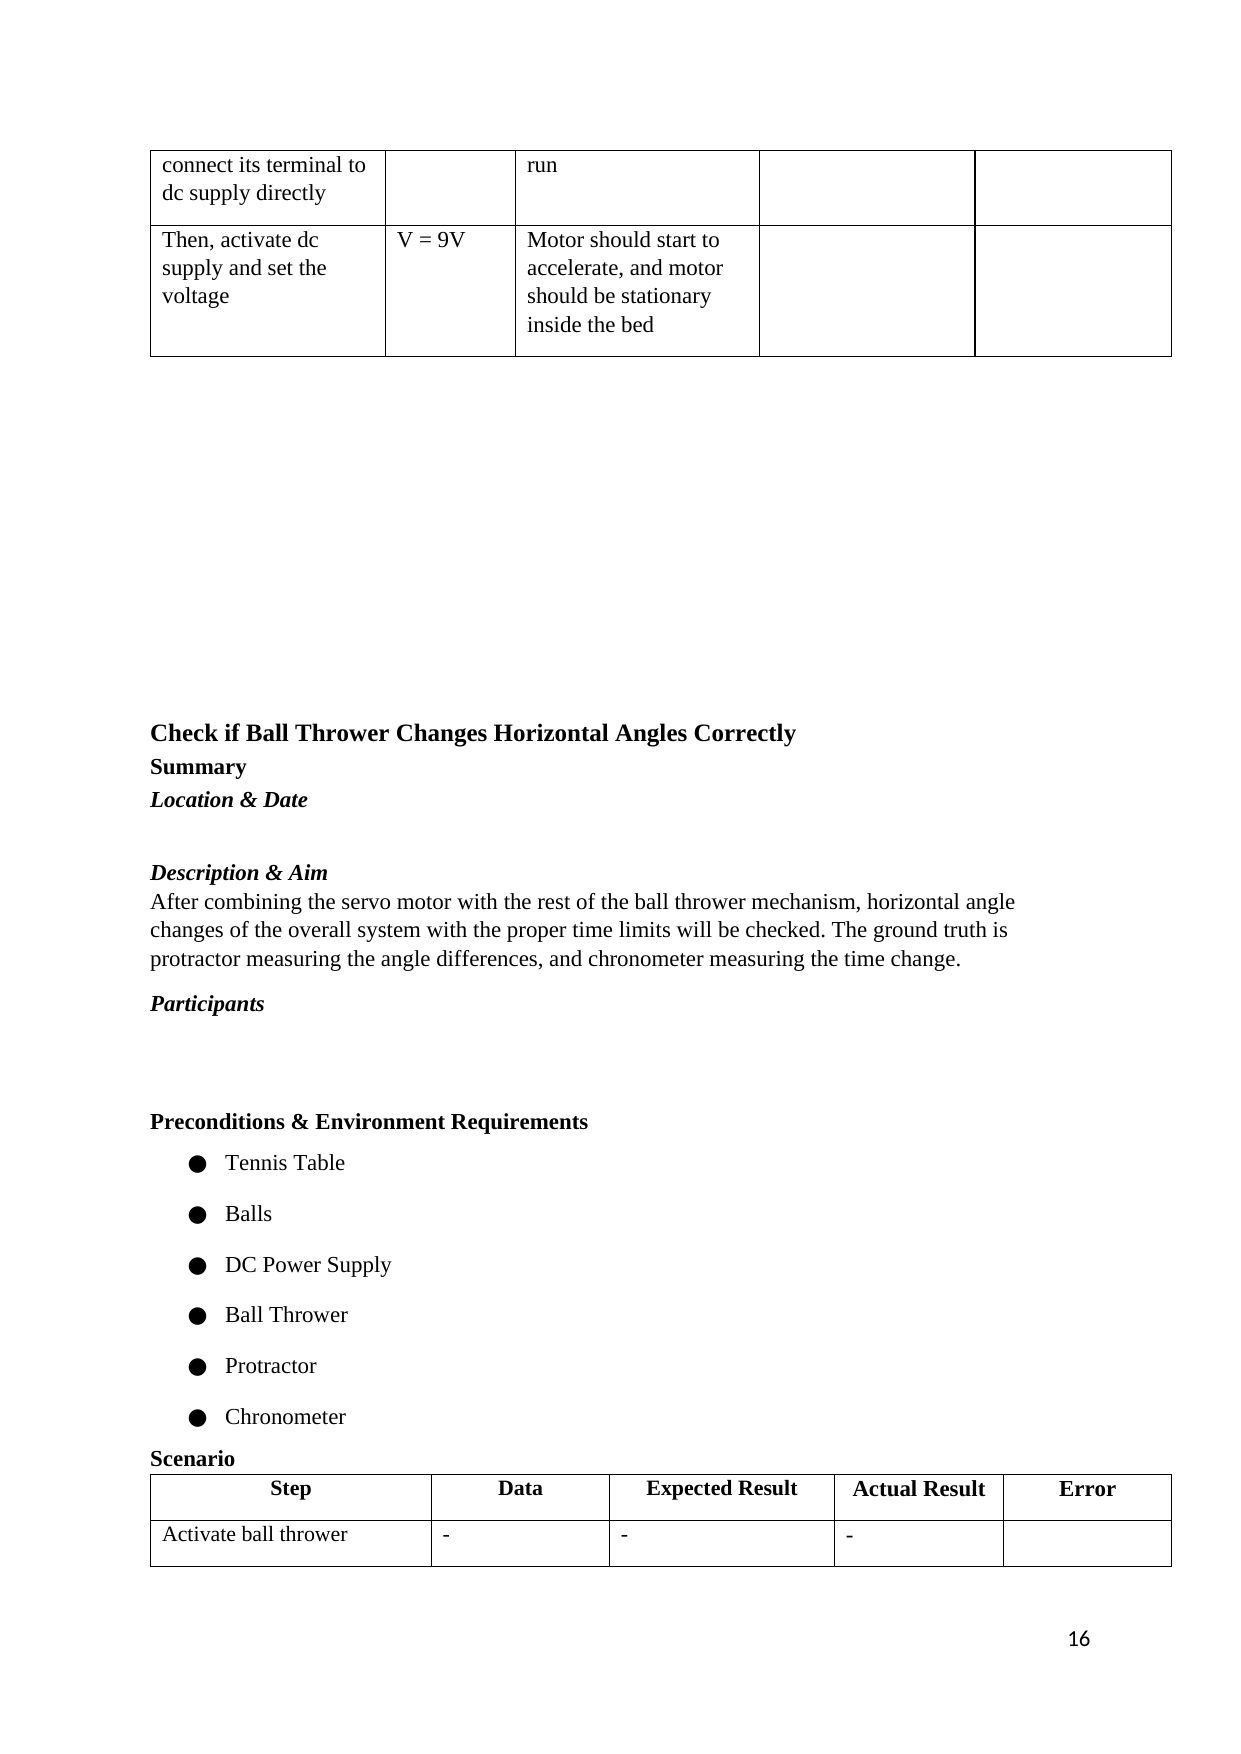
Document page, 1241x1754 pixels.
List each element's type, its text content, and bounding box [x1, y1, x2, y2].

table_cell Motor is ready to be run [516, 151, 759, 224]
list Tennis Table [187, 1137, 1090, 1184]
table_cell V = 9V [386, 226, 515, 356]
subtitle Location & Date [150, 786, 1090, 812]
subtitle Description & Aim [150, 859, 1090, 886]
table_cell [1004, 1521, 1171, 1566]
subtitle Participants [150, 990, 1090, 1016]
list Balls [187, 1187, 1090, 1234]
table_cell [760, 151, 974, 224]
table_cell Activate ball thrower [151, 1521, 431, 1566]
table_cell [386, 151, 515, 224]
table_cell [976, 226, 1171, 356]
table_cell Motor should start to accelerate, and motor should be stationary inside the bed [516, 226, 759, 356]
table_cell - [432, 1521, 609, 1566]
list Protractor [187, 1340, 1090, 1387]
table_cell [976, 151, 1171, 224]
table_header Step [151, 1475, 431, 1520]
list DC Power Supply [187, 1238, 1090, 1285]
table_header Data [432, 1475, 609, 1520]
table_header Error [1004, 1475, 1171, 1520]
subtitle Scenario [150, 1445, 1090, 1472]
table_header Actual Result [835, 1475, 1003, 1520]
list Chronometer [187, 1390, 1090, 1437]
table_cell - [610, 1521, 834, 1566]
list Ball Thrower [187, 1289, 1090, 1336]
table_cell - [835, 1521, 1003, 1566]
table_cell Then, activate dc supply and set the voltage [151, 226, 385, 356]
table_header Expected Result [610, 1475, 834, 1520]
subtitle Check if Ball Thrower Changes Horizontal Angles Correctly [150, 718, 1090, 747]
table_cell Then, put DC motor into the bed and connect its terminal to dc supply directly [151, 151, 385, 224]
subtitle Preconditions & Environment Requirements [150, 1108, 1090, 1135]
subtitle Summary [150, 753, 1090, 779]
text After combining the servo motor with the rest of the ball thrower mechanism, horizontal angle changes of the overall system with the proper time limits will be checked. The ground truth is protractor measuring the angle differences, and chronometer measuring the time change. [150, 888, 1090, 971]
table_cell [760, 226, 974, 356]
